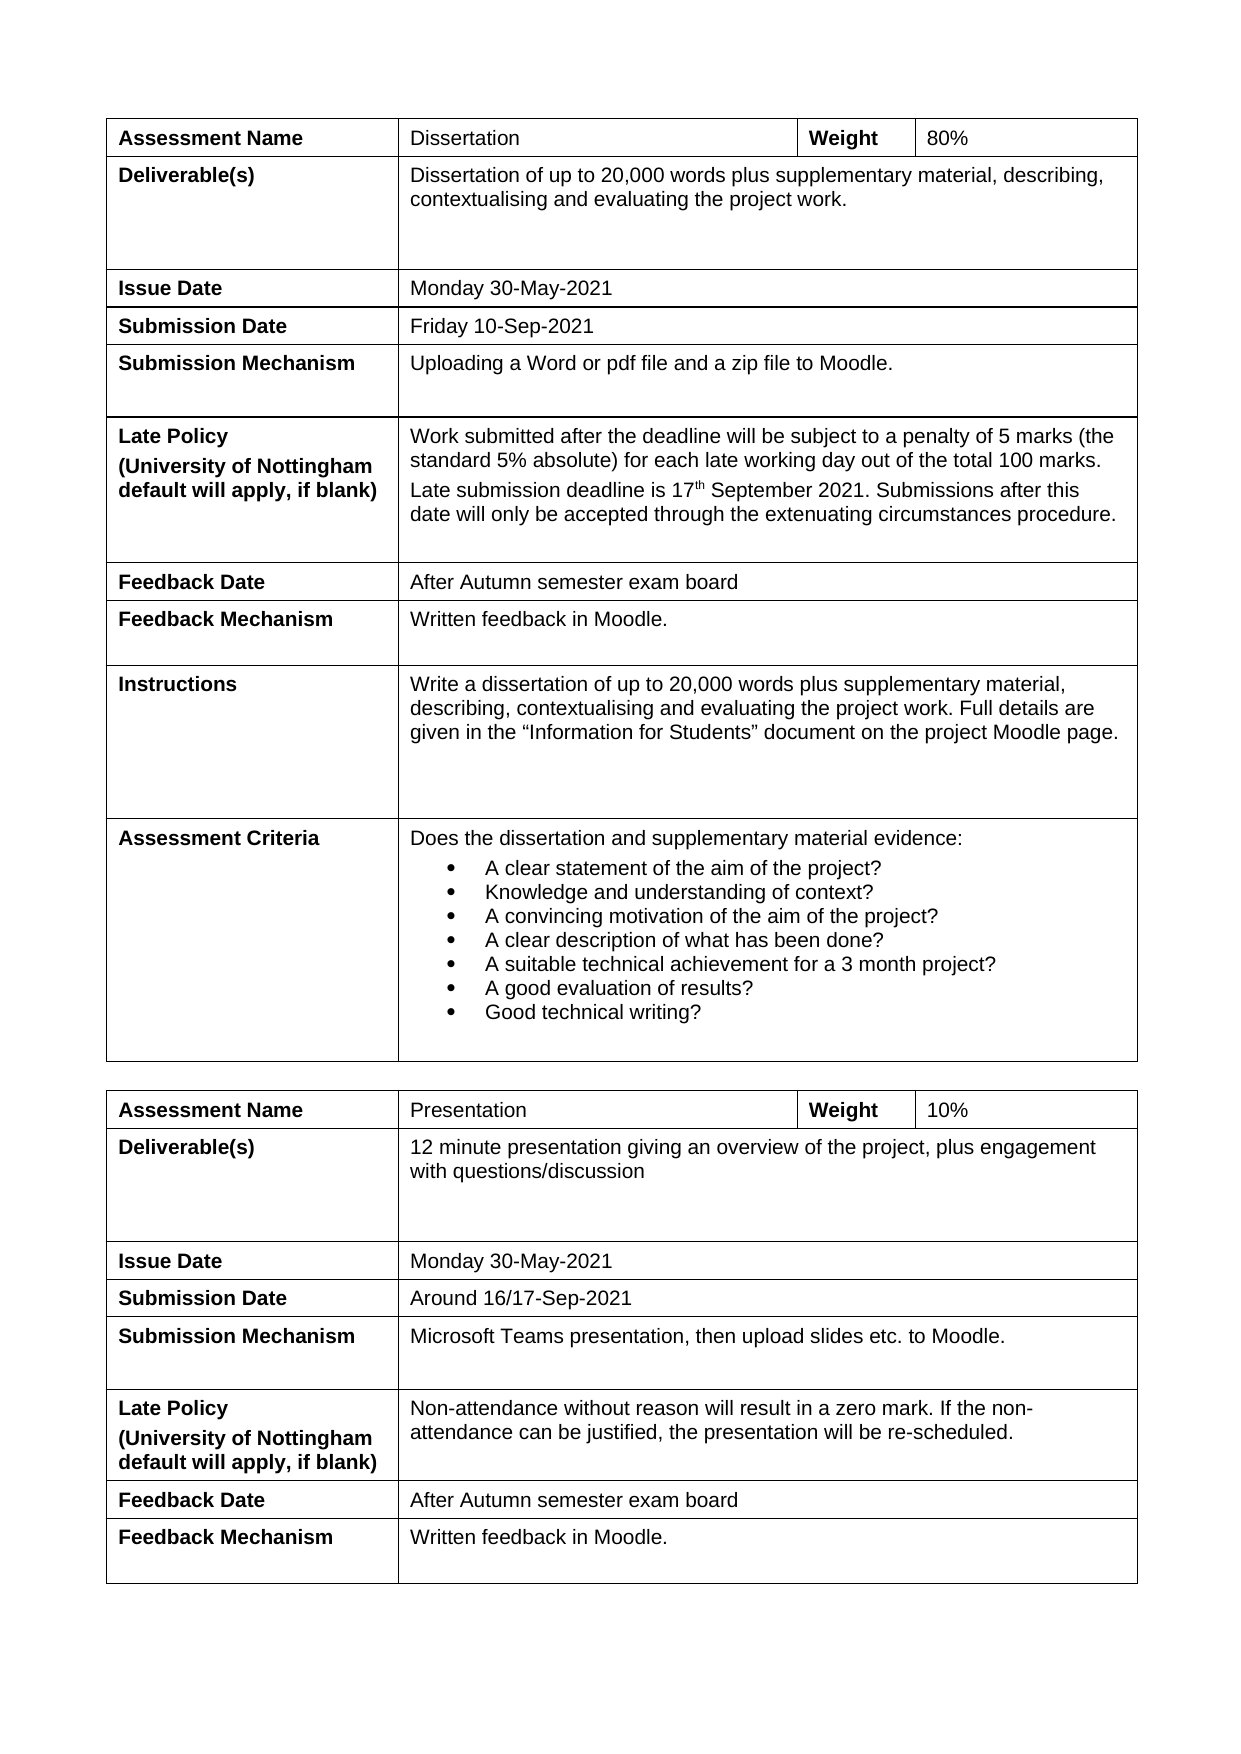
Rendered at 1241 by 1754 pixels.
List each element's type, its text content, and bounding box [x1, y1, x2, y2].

table_cell Around 16/17-Sep-2021 [399, 1280, 1137, 1316]
table_cell Work submitted after the deadline will be subject to a penalty of 5 marks (the standard 5% absolute) for each late working day out of the total 100 marks. Late submission deadline is 17th September 2021. Submissions after this date will only be accepted through the extenuating circumstances procedure. [399, 418, 1137, 562]
table_cell Write a dissertation of up to 20,000 words plus supplementary material, describing, contextualising and evaluating the project work. Full details are given in the “Information for Students” document on the project Moodle page. [399, 666, 1137, 818]
table_header Dissertation [399, 119, 797, 156]
table_cell Does the dissertation and supplementary material evidence: A clear statement of the aim of the project? Knowledge and understanding of context? A convincing motivation of the aim of the project? A clear description of what has been done? A suitable technical achievement for a 3 month project? A good evaluation of results? Good technical writing? [399, 819, 1137, 1061]
table_cell After Autumn semester exam board [399, 563, 1137, 600]
table_cell Written feedback in Moodle. [399, 601, 1137, 665]
table_header Assessment Name [107, 119, 398, 156]
table_header Assessment Name [107, 1091, 398, 1128]
table_header 80% [916, 119, 1137, 156]
table_cell Submission Date [107, 1280, 398, 1316]
table_cell Monday 30-May-2021 [399, 1242, 1137, 1279]
table_cell Microsoft Teams presentation, then upload slides etc. to Moodle. [399, 1317, 1137, 1389]
table_cell Feedback Mechanism [107, 601, 398, 665]
table_cell Issue Date [107, 1242, 398, 1279]
table_header Presentation [399, 1091, 797, 1128]
table_cell Feedback Date [107, 1481, 398, 1518]
table_cell Instructions [107, 666, 398, 818]
table_cell Feedback Mechanism [107, 1519, 398, 1583]
table_cell Uploading a Word or pdf file and a zip file to Moodle. [399, 345, 1137, 416]
table_cell Feedback Date [107, 563, 398, 600]
table_cell 12 minute presentation giving an overview of the project, plus engagement with questions/discussion [399, 1129, 1137, 1241]
table_cell After Autumn semester exam board [399, 1481, 1137, 1518]
table_header 10% [916, 1091, 1137, 1128]
table_cell Deliverable(s) [107, 1129, 398, 1241]
table_cell Dissertation of up to 20,000 words plus supplementary material, describing, contextualising and evaluating the project work. [399, 157, 1137, 269]
table_header Weight [798, 1091, 915, 1128]
table_cell Assessment Criteria [107, 819, 398, 1061]
table_cell Deliverable(s) [107, 157, 398, 269]
table_cell Issue Date [107, 270, 398, 306]
table_cell Non-attendance without reason will result in a zero mark. If the non-attendance can be justified, the presentation will be re-scheduled. [399, 1390, 1137, 1480]
table_cell Submission Mechanism [107, 1317, 398, 1389]
table_cell Monday 30-May-2021 [399, 270, 1137, 306]
table_cell Submission Date [107, 308, 398, 344]
table_header Weight [798, 119, 915, 156]
table_cell Late Policy (University of Nottingham default will apply, if blank) [107, 1390, 398, 1480]
table_cell Submission Mechanism [107, 345, 398, 416]
table_cell Late Policy (University of Nottingham default will apply, if blank) [107, 418, 398, 562]
table_cell Friday 10-Sep-2021 [399, 308, 1137, 344]
table_cell Written feedback in Moodle. [399, 1519, 1137, 1583]
